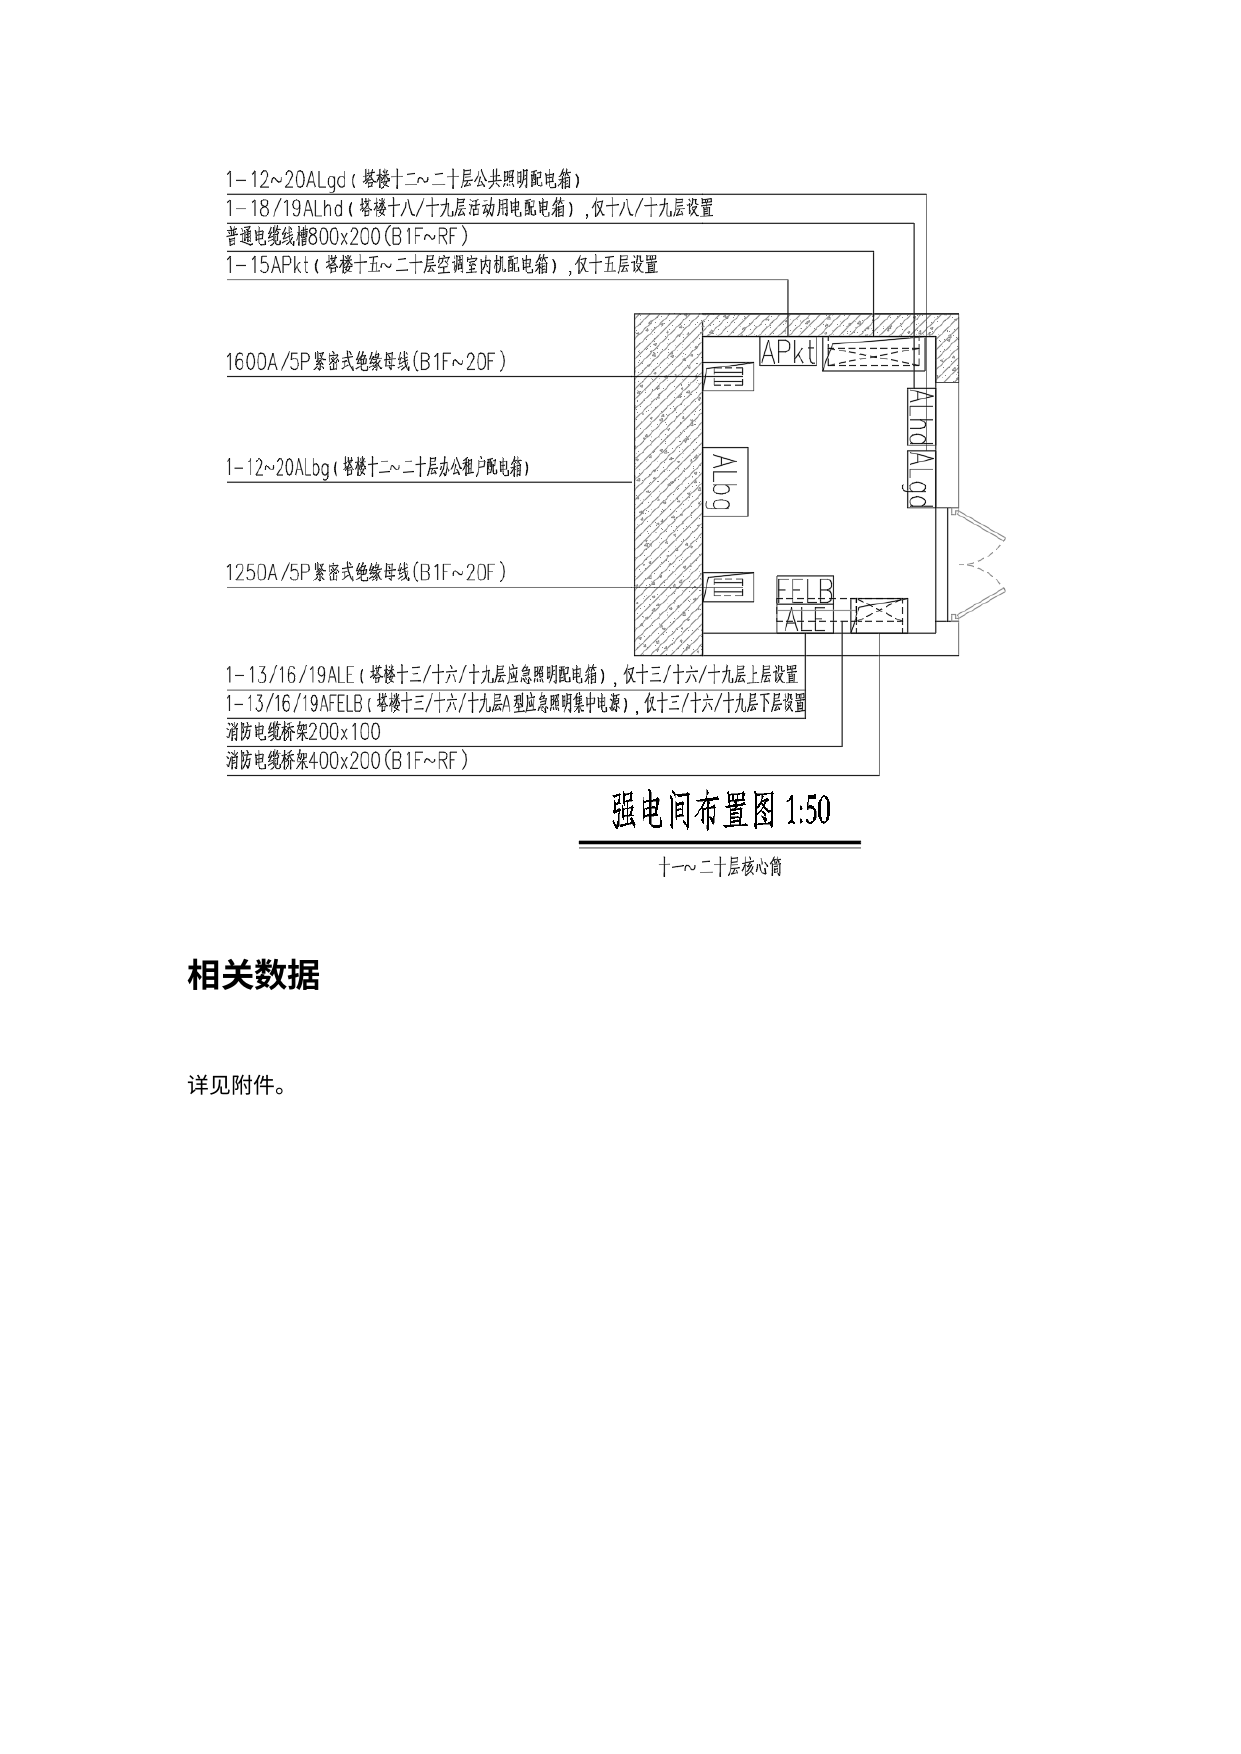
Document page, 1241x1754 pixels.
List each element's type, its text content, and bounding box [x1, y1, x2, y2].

picture [219, 162, 1021, 888]
subtitle 相关数据 [187, 941, 1053, 1006]
text 详见附件。 [187, 1068, 1053, 1101]
